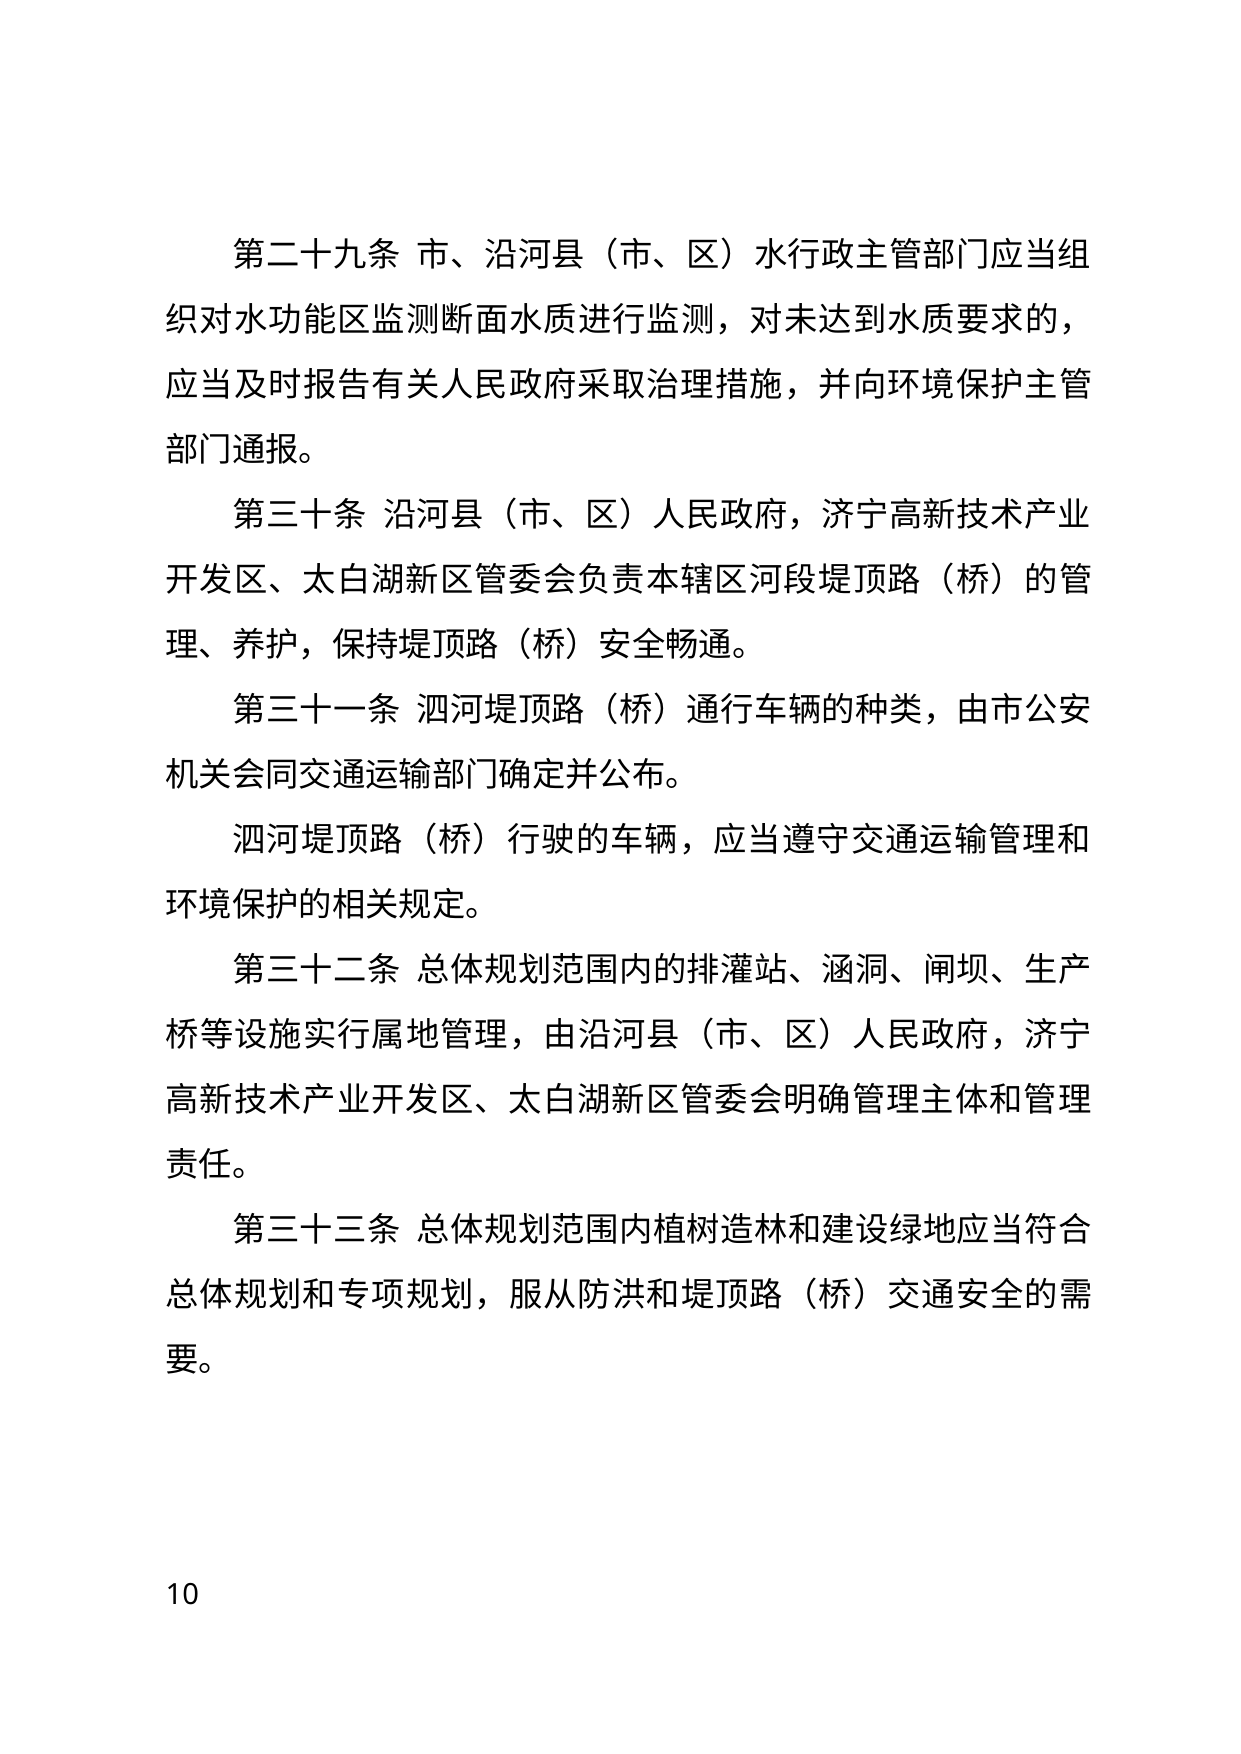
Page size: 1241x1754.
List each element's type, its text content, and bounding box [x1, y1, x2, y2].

text 第三十三条 总体规划范围内植树造林和建设绿地应当符合总体规划和专项规划，服从防洪和堤顶路（桥）交通安全的需要。 [165, 1194, 1093, 1389]
text 泗河堤顶路（桥）行驶的车辆，应当遵守交通运输管理和环境保护的相关规定。 [165, 804, 1093, 934]
text 第三十条 沿河县（市、区）人民政府，济宁高新技术产业开发区、太白湖新区管委会负责本辖区河段堤顶路（桥）的管理、养护，保持堤顶路（桥）安全畅通。 [165, 479, 1093, 674]
text 第二十九条 市、沿河县（市、区）水行政主管部门应当组织对水功能区监测断面水质进行监测，对未达到水质要求的，应当及时报告有关人民政府采取治理措施，并向环境保护主管部门通报。 [165, 219, 1093, 479]
text 第三十二条 总体规划范围内的排灌站、涵洞、闸坝、生产桥等设施实行属地管理，由沿河县（市、区）人民政府，济宁高新技术产业开发区、太白湖新区管委会明确管理主体和管理责任。 [165, 934, 1093, 1194]
text 第三十一条 泗河堤顶路（桥）通行车辆的种类，由市公安机关会同交通运输部门确定并公布。 [165, 674, 1093, 804]
